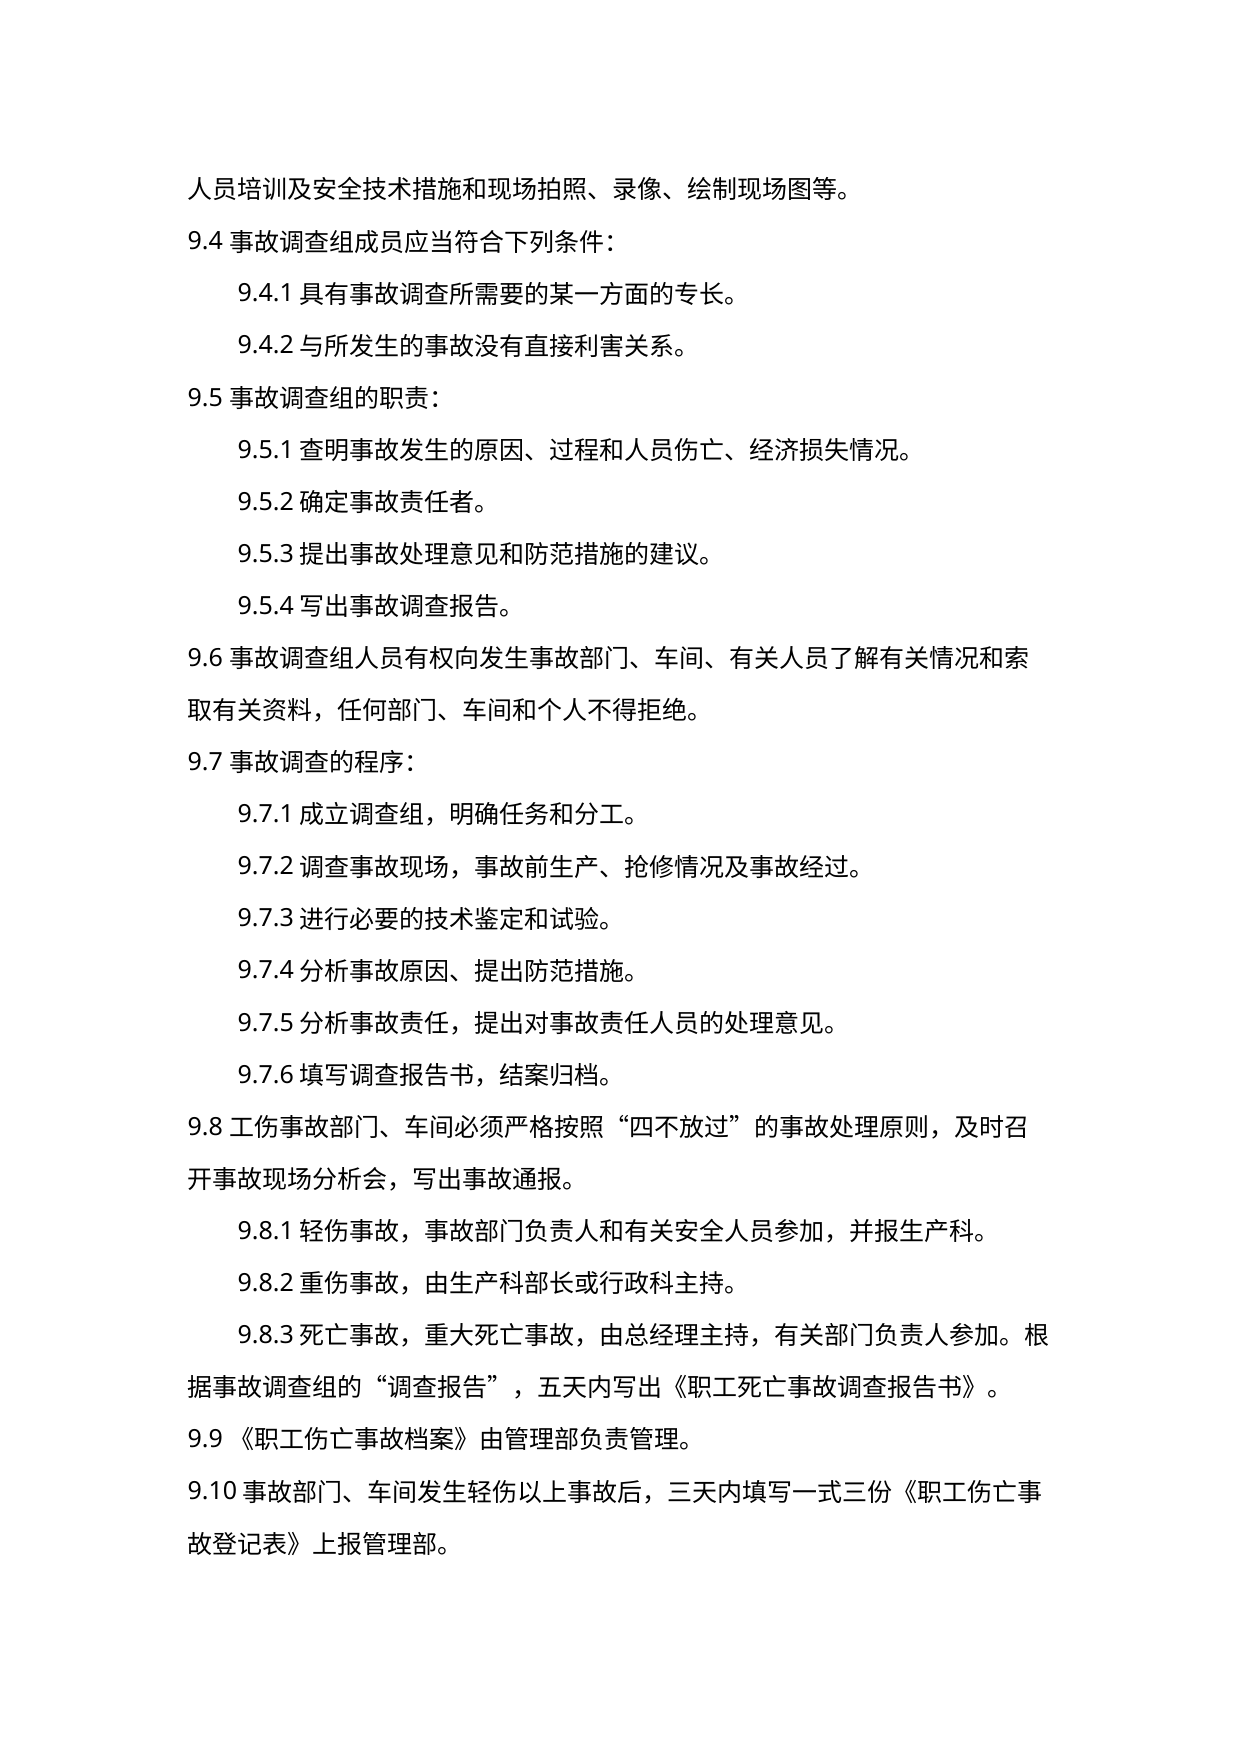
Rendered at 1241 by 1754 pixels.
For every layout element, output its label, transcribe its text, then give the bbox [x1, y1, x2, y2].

text 9.9 《职工伤亡事故档案》由管理部负责管理。 [187, 1412, 1053, 1464]
text 9.8 工伤事故部门、车间必须严格按照“四不放过”的事故处理原则，及时召开事故现场分析会，写出事故通报。 [187, 1099, 1053, 1204]
text 9.4.2与所发生的事故没有直接利害关系。 [187, 318, 1053, 370]
text 9.8.2重伤事故，由生产科部长或行政科主持。 [187, 1256, 1053, 1308]
text 9.7.3进行必要的技术鉴定和试验。 [187, 891, 1053, 943]
text 9.7.2调查事故现场，事故前生产、抢修情况及事故经过。 [187, 839, 1053, 891]
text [187, 162, 1053, 214]
text 9.5 事故调查组的职责： [187, 370, 1053, 422]
text 9.5.1查明事故发生的原因、过程和人员伤亡、经济损失情况。 [187, 422, 1053, 474]
text 9.7.5分析事故责任，提出对事故责任人员的处理意见。 [187, 995, 1053, 1047]
text 9.5.2确定事故责任者。 [187, 474, 1053, 527]
text 9.6 事故调查组人员有权向发生事故部门、车间、有关人员了解有关情况和索取有关资料，任何部门、车间和个人不得拒绝。 [187, 631, 1053, 735]
text 9.7 事故调查的程序： [187, 735, 1053, 787]
text 9.7.6填写调查报告书，结案归档。 [187, 1047, 1053, 1099]
text 9.5.3提出事故处理意见和防范措施的建议。 [187, 527, 1053, 579]
text 9.4 事故调查组成员应当符合下列条件： [187, 214, 1053, 266]
text 9.8.3死亡事故，重大死亡事故，由总经理主持，有关部门负责人参加。根据事故调查组的“调查报告”，五天内写出《职工死亡事故调查报告书》。 [187, 1308, 1053, 1412]
text 9.7.1成立调查组，明确任务和分工。 [187, 787, 1053, 839]
text 9.5.4写出事故调查报告。 [187, 579, 1053, 631]
text 9.8.1轻伤事故，事故部门负责人和有关安全人员参加，并报生产科。 [187, 1204, 1053, 1256]
text 9.10事故部门、车间发生轻伤以上事故后，三天内填写一式三份《职工伤亡事故登记表》上报管理部。 [187, 1464, 1053, 1568]
text 9.7.4分析事故原因、提出防范措施。 [187, 943, 1053, 995]
text 9.4.1具有事故调查所需要的某一方面的专长。 [187, 266, 1053, 318]
